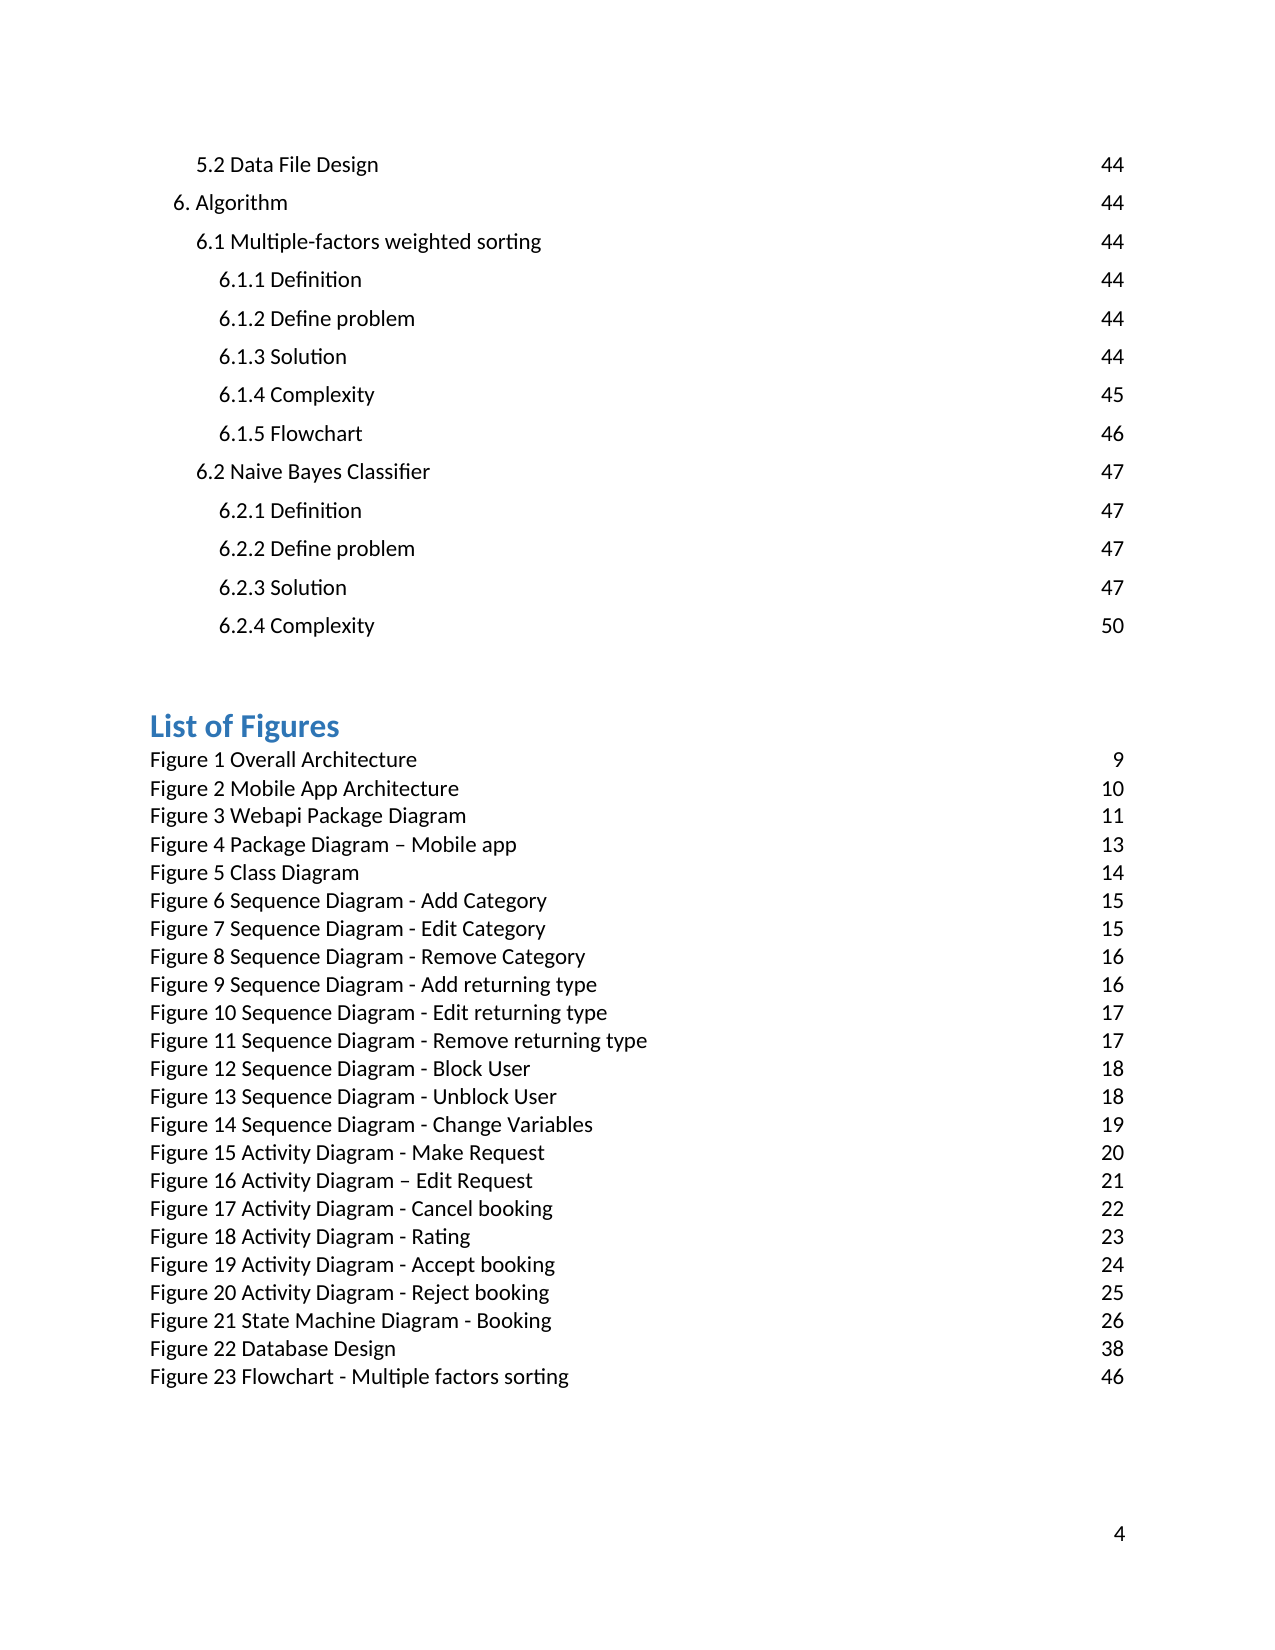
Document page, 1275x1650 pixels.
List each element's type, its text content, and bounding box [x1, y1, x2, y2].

text List of Figures [150, 705, 1125, 746]
